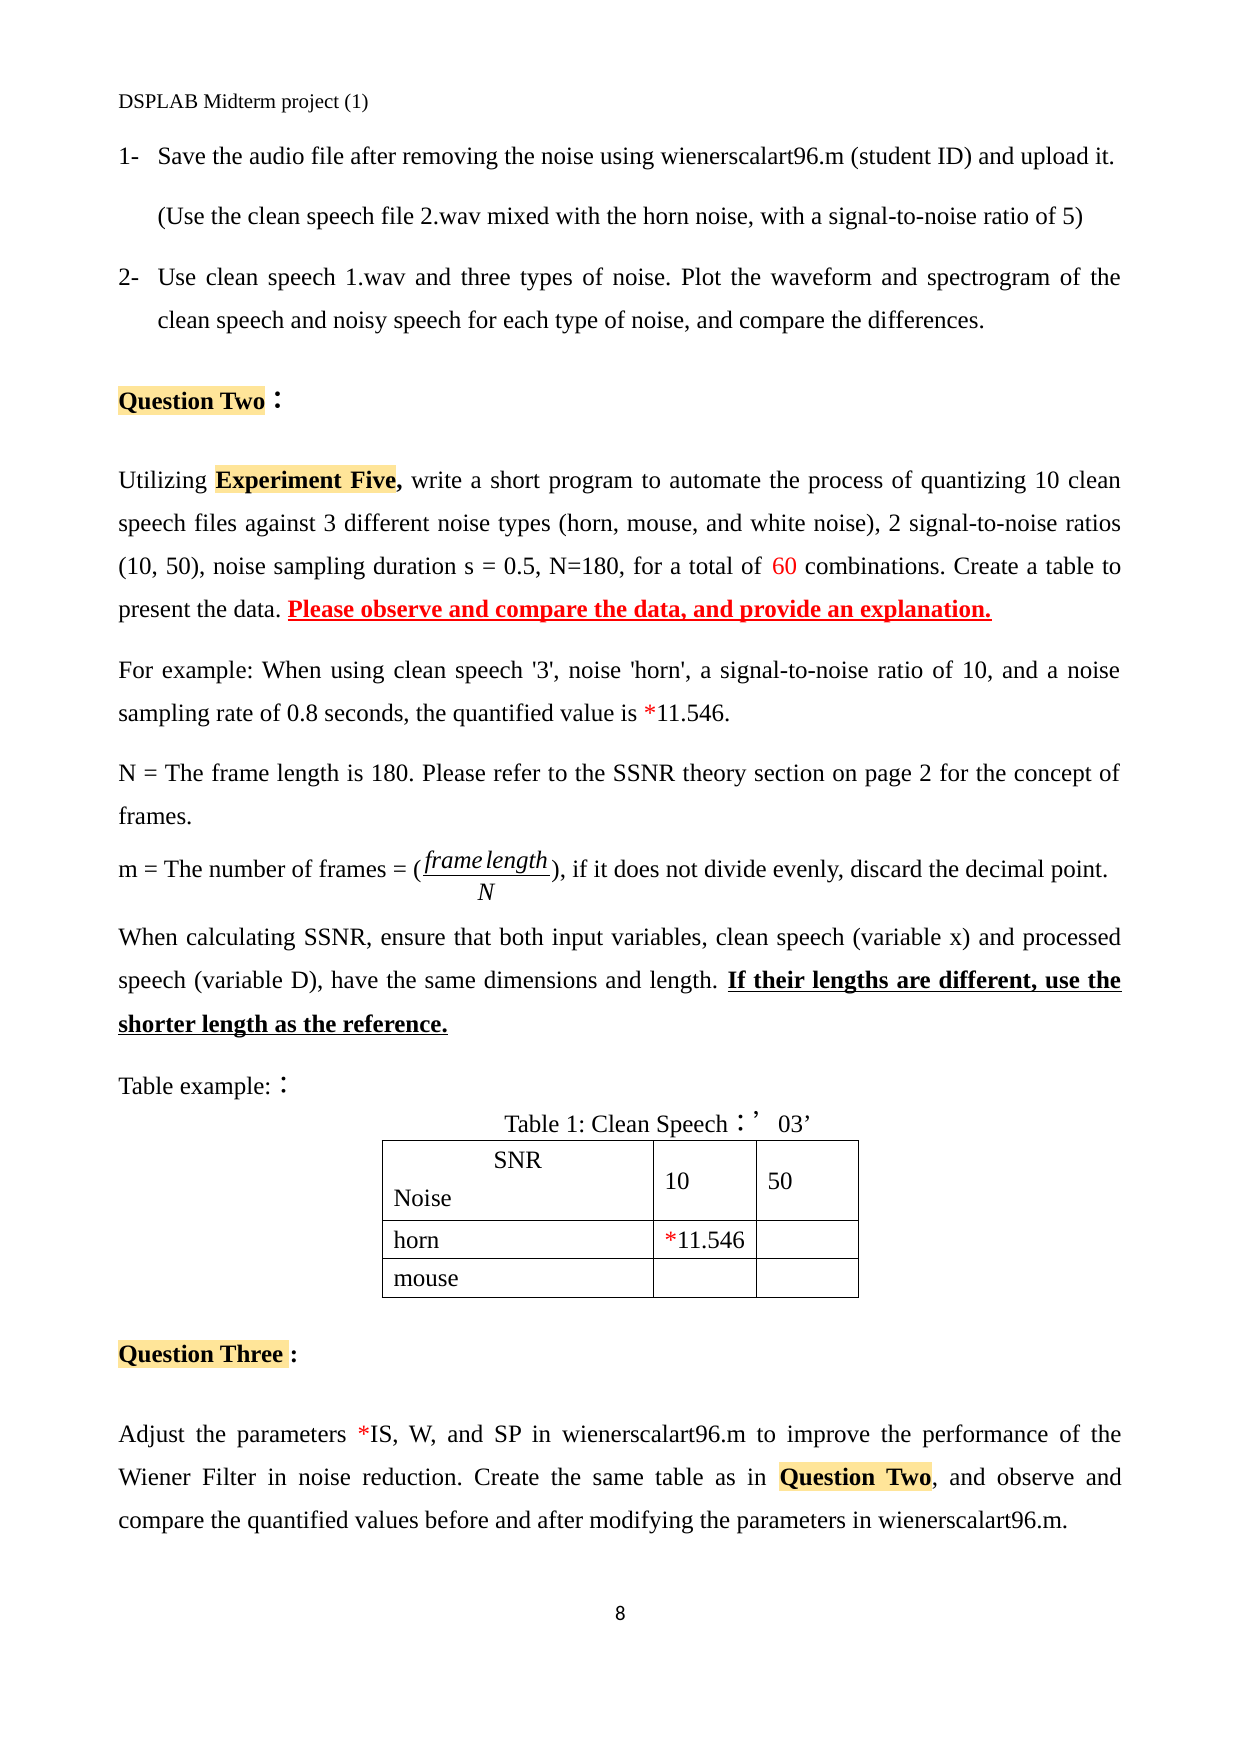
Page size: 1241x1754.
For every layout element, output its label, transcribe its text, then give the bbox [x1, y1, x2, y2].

text Question Two： [118, 380, 1122, 417]
text N = The frame length is 180. Please refer to the SSNR theory section on page 2 for the concept of frames. [118, 754, 1122, 834]
table_header 10 [654, 1141, 756, 1219]
table_cell [654, 1259, 756, 1297]
text Adjust the parameters *IS, W, and SP in wienerscalart96.m to improve the performance of the Wiener Filter in noise reduction. Create the same table as in Question Two, and observe and compare the quantified values before and after modifying the parameters in wienerscalart96.m. [118, 1414, 1122, 1538]
list Use clean speech 1.wav and three types of noise. Plot the waveform and spectrogram of the clean speech and noisy speech for each type of noise, and compare the differences. [118, 258, 1122, 338]
table_header SNR Noise [383, 1141, 653, 1219]
text Question Three : [118, 1335, 1122, 1373]
text m = The number of frames = (), if it does not divide evenly, discard the decimal point. [118, 839, 1122, 914]
table_header 50 [757, 1141, 858, 1219]
table_cell [757, 1221, 858, 1258]
text Table 1: Clean Speech：’03’ [193, 1102, 1122, 1140]
list Save the audio file after removing the noise using wienerscalart96.m (student ID) and upload it. [118, 137, 1122, 174]
table_cell *11.546 [654, 1221, 756, 1258]
text When calculating SSNR, ensure that both input variables, clean speech (variable x) and processed speech (variable D), have the same dimensions and length. If their lengths are different, use the shorter length as the reference. [118, 918, 1122, 1042]
text For example: When using clean speech '3', noise 'horn', a signal-to-noise ratio of 10, and a noise sampling rate of 0.8 seconds, the quantified value is *11.546. [118, 650, 1122, 731]
table_cell [757, 1259, 858, 1297]
text Table example:： [118, 1065, 1122, 1102]
list (Use the clean speech file 2.wav mixed with the horn noise, with a signal-to-noise ratio of 5) [157, 197, 1122, 234]
text Utilizing Experiment Five, write a short program to automate the process of quantizing 10 clean speech files against 3 different noise types (horn, mouse, and white noise), 2 signal-to-noise ratios (10, 50), noise sampling duration s = 0.5, N=180, for a total of 60 combinations. Create a table to present the data. Please observe and compare the data, and provide an explanation. [118, 460, 1122, 627]
table_cell mouse [383, 1259, 653, 1297]
table_cell horn [383, 1221, 653, 1258]
